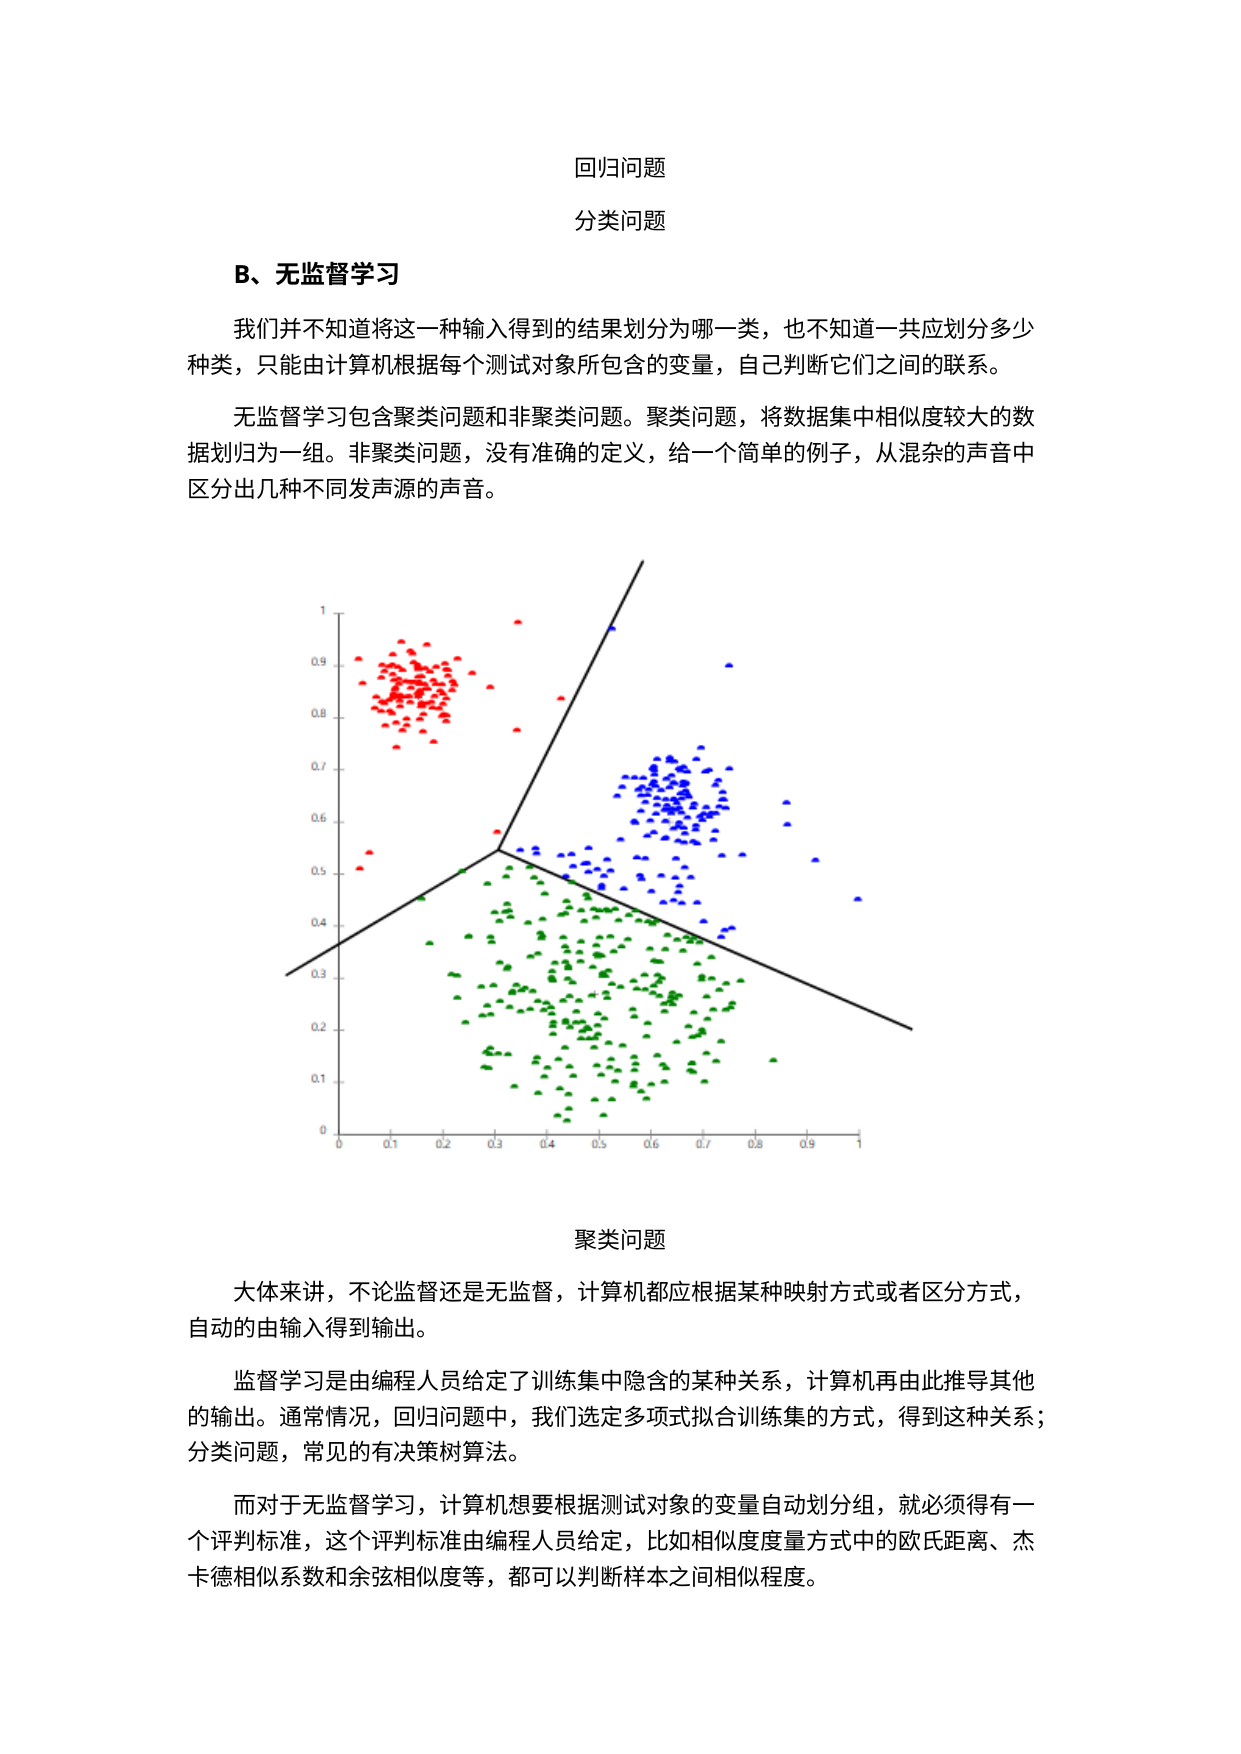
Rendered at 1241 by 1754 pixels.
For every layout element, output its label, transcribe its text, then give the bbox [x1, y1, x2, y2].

text 聚类问题 [187, 1203, 1053, 1255]
text 回归问题 [187, 150, 1053, 183]
text B、无监督学习 [187, 255, 1053, 291]
text 而对于无监督学习，计算机想要根据测试对象的变量自动划分组，就必须得有一个评判标准，这个评判标准由编程人员给定，比如相似度度量方式中的欧氏距离、杰卡德相似系数和余弦相似度等，都可以判断样本之间相似程度。 [187, 1487, 1053, 1592]
picture [187, 513, 1053, 1203]
text 分类问题 [187, 202, 1053, 236]
text 大体来讲，不论监督还是无监督，计算机都应根据某种映射方式或者区分方式，自动的由输入得到输出。 [187, 1274, 1053, 1343]
text 我们并不知道将这一种输入得到的结果划分为哪一类，也不知道一共应划分多少种类，只能由计算机根据每个测试对象所包含的变量，自己判断它们之间的联系。 [187, 311, 1053, 380]
text 无监督学习包含聚类问题和非聚类问题。聚类问题，将数据集中相似度较大的数据划归为一组。非聚类问题，没有准确的定义，给一个简单的例子，从混杂的声音中区分出几种不同发声源的声音。 [187, 399, 1053, 504]
text 监督学习是由编程人员给定了训练集中隐含的某种关系，计算机再由此推导其他的输出。通常情况，回归问题中，我们选定多项式拟合训练集的方式，得到这种关系；分类问题，常见的有决策树算法。 [187, 1362, 1053, 1467]
